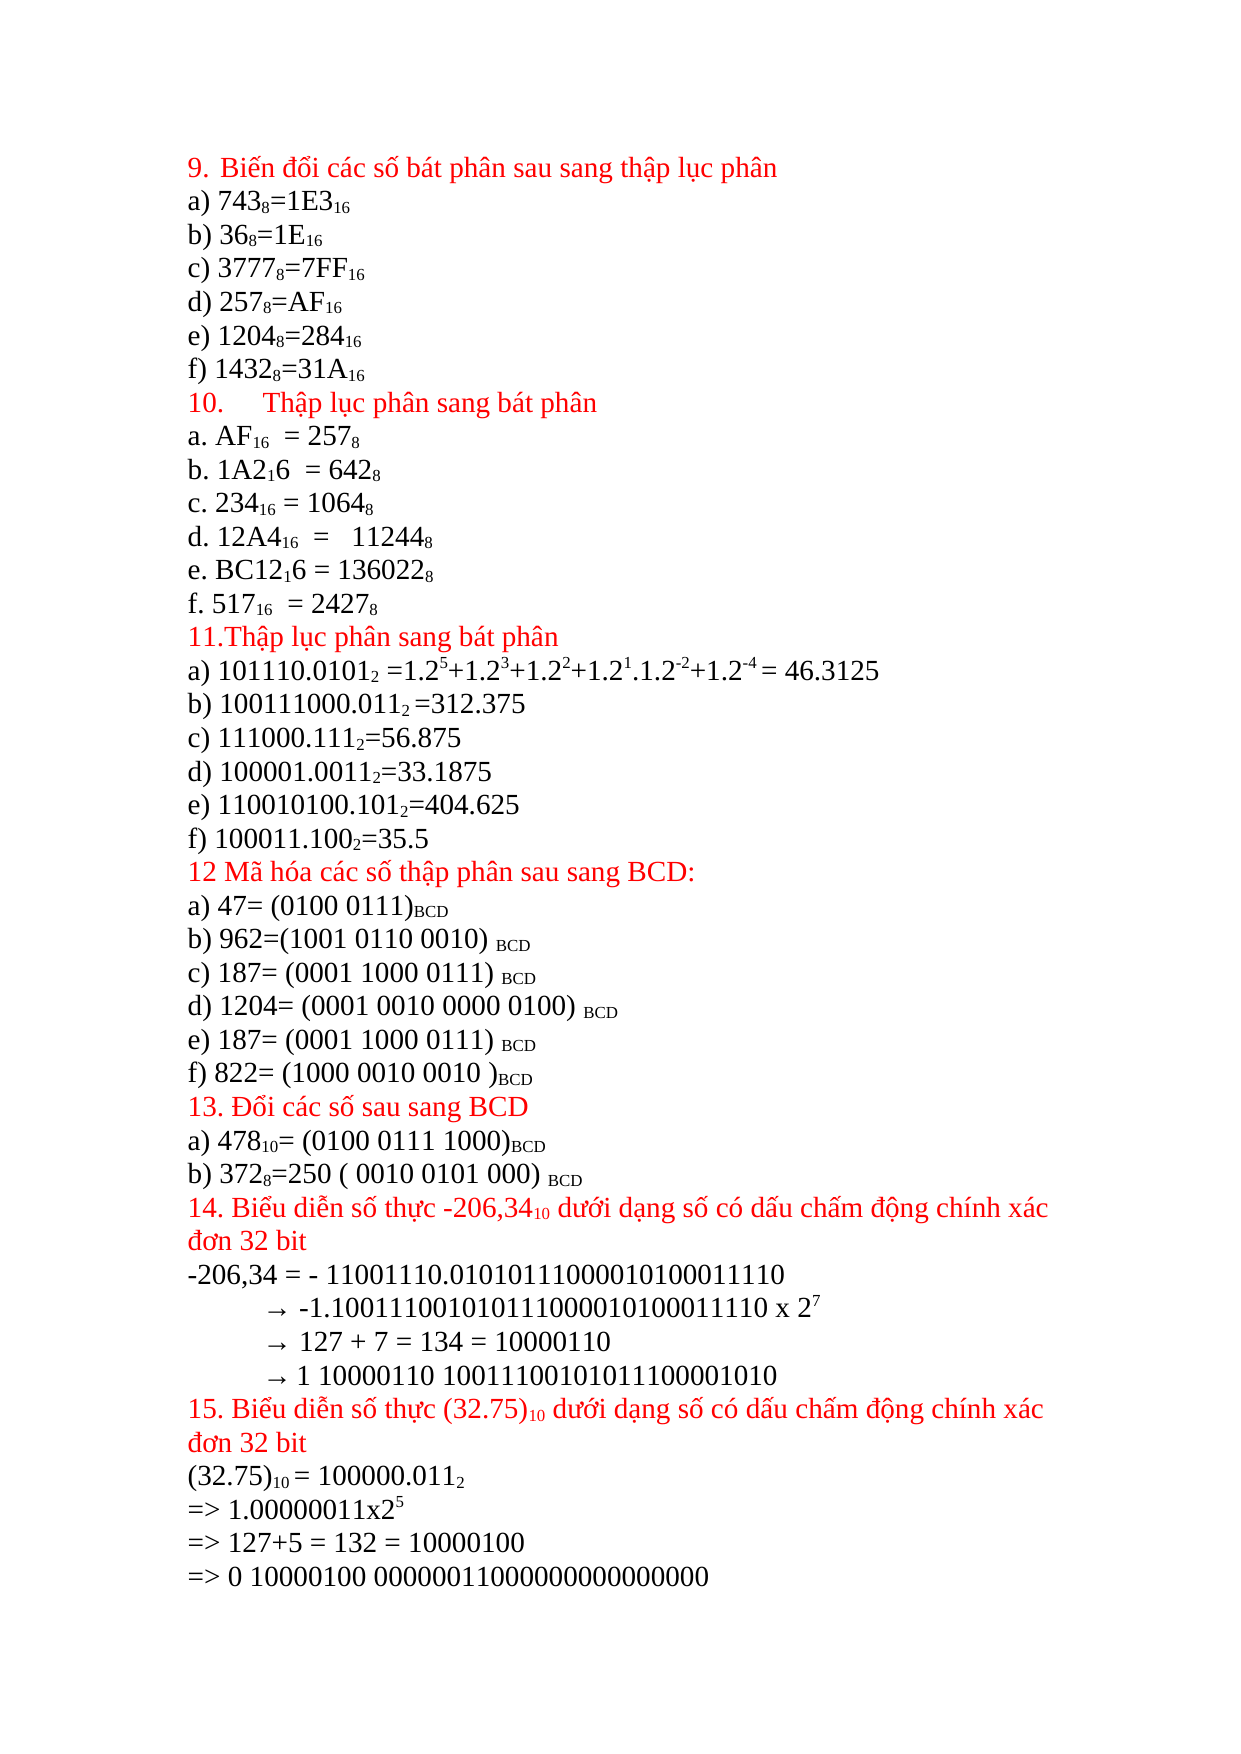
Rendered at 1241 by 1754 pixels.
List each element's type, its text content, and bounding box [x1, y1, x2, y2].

list b. 1A216 = 6428 [187, 452, 1053, 485]
list (32.75)10 = 100000.0112 [187, 1458, 1053, 1492]
list 2578=AF16 [187, 284, 1053, 318]
list => 1.00000011x25 [187, 1492, 1053, 1526]
list Biến đổi các số bát phân sau sang thập lục phân [187, 150, 1053, 183]
list => 127+5 = 132 = 10000100 [187, 1526, 1053, 1559]
list Biểu diễn số thực (32.75)10 dưới dạng số có dấu chấm động chính xác đơn 32 bit [187, 1391, 1053, 1458]
list → 127 + 7 = 134 = 10000110 [187, 1324, 1053, 1358]
list Thập lục phân sang bát phân [187, 385, 1053, 418]
list 187= (0001 1000 0111) BCD [187, 955, 1053, 988]
list 3728=250 ( 0010 0101 000) BCD [187, 1156, 1053, 1190]
list 47= (0100 0111)BCD [187, 888, 1053, 921]
list 100001.00112=33.1875 [187, 754, 1053, 787]
list 1204= (0001 0010 0000 0100) BCD [187, 988, 1053, 1022]
list → 1 10000110 10011100101011100001010 [187, 1358, 1053, 1391]
list 11.Thập lục phân sang bát phân [187, 619, 1053, 653]
list Đổi các số sau sang BCD [187, 1089, 1053, 1123]
list 37778=7FF16 [187, 251, 1053, 284]
list 110010100.1012=404.625 [187, 787, 1053, 821]
list 187= (0001 1000 0111) BCD [187, 1022, 1053, 1056]
list f. 51716 = 24278 [187, 586, 1053, 619]
list 7438=1E316 [187, 183, 1053, 217]
list 368=1E16 [187, 217, 1053, 251]
list 822= (1000 0010 0010 )BCD [187, 1056, 1053, 1089]
list 100011.1002=35.5 [187, 821, 1053, 854]
list 47810= (0100 0111 1000)BCD [187, 1123, 1053, 1156]
list 111000.1112=56.875 [187, 720, 1053, 754]
list → -1.100111001010111000010100011110 x 27 [187, 1290, 1053, 1324]
list => 0 10000100 00000011000000000000000 [187, 1559, 1053, 1593]
list 101110.01012 =1.25+1.23+1.22+1.21.1.2-2+1.2-4 = 46.3125 [187, 653, 1053, 687]
list 962=(1001 0110 0010) BCD [187, 921, 1053, 955]
list 12048=28416 [187, 318, 1053, 351]
list 14328=31A16 [187, 351, 1053, 385]
list -206,34 = - 11001110.01010111000010100011110 [187, 1257, 1053, 1290]
list c. 23416 = 10648 [187, 485, 1053, 519]
list 100111000.0112 =312.375 [187, 687, 1053, 720]
list a. AF16 = 2578 [187, 418, 1053, 452]
list Biểu diễn số thực -206,3410 dưới dạng số có dấu chấm động chính xác đơn 32 bit [187, 1190, 1053, 1257]
list 12 Mã hóa các số thập phân sau sang BCD: [187, 854, 1053, 888]
list e. BC1216 = 1360228 [187, 552, 1053, 586]
list d. 12A416 = 112448 [187, 519, 1053, 552]
